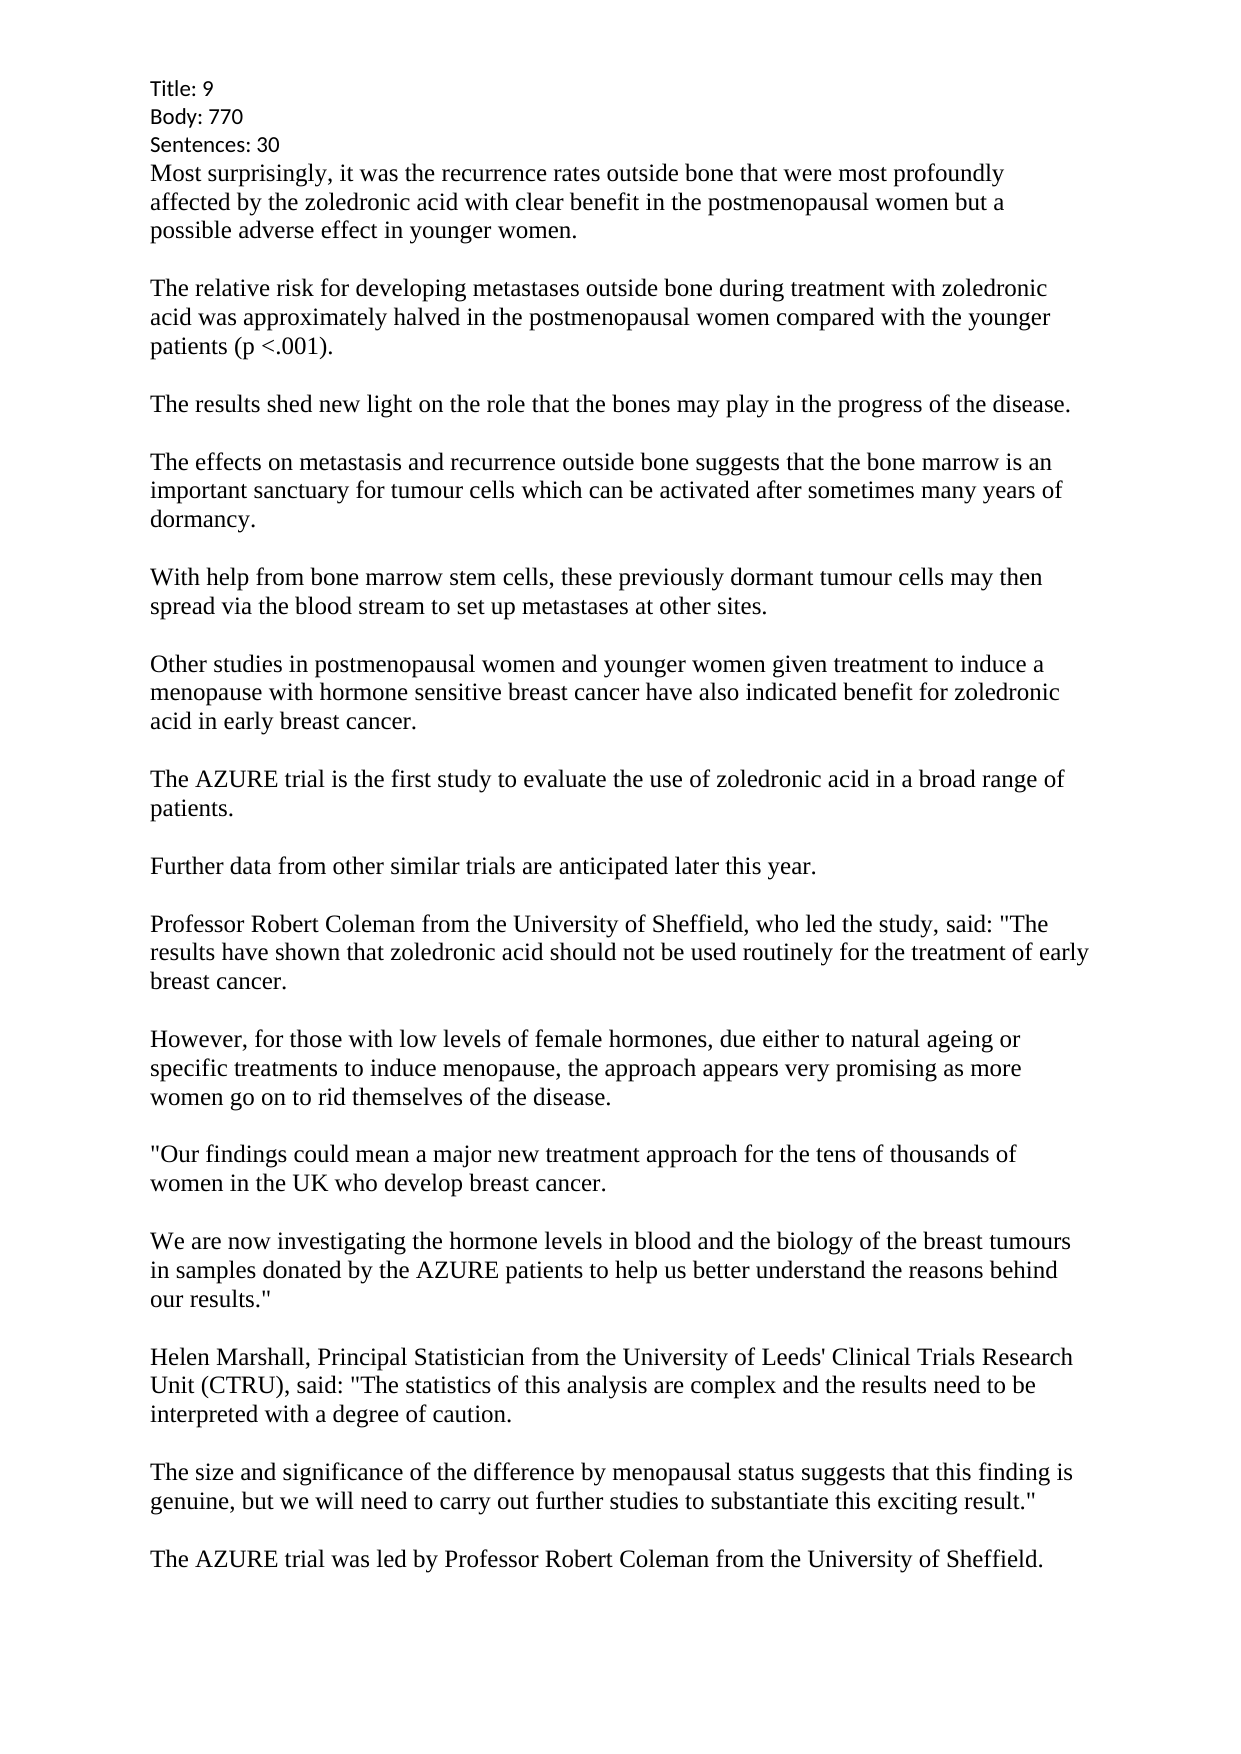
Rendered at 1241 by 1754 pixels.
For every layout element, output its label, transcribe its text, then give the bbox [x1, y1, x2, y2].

text The size and significance of the difference by menopausal status suggests that this finding is genuine, but we will need to carry out further studies to substantiate this exciting result." [150, 1457, 1090, 1514]
text The relative risk for developing metastases outside bone during treatment with zoledronic acid was approximately halved in the postmenopausal women compared with the younger patients (p <.001). [150, 273, 1090, 359]
text We are now investigating the hormone levels in blood and the biology of the breast tumours in samples donated by the AZURE patients to help us better understand the reasons behind our results." [150, 1226, 1090, 1312]
text The results shed new light on the role that the bones may play in the progress of the disease. [150, 389, 1090, 417]
text "Our findings could mean a major new treatment approach for the tens of thousands of women in the UK who develop breast cancer. [150, 1139, 1090, 1197]
text Professor Robert Coleman from the University of Sheffield, who led the study, said: "The results have shown that zoledronic acid should not be used routinely for the treatment of early breast cancer. [150, 909, 1090, 995]
text However, for those with low levels of female hormones, due either to natural ageing or specific treatments to induce menopause, the approach appears very promising as more women go on to rid themselves of the disease. [150, 1024, 1090, 1110]
text Most surprisingly, it was the recurrence rates outside bone that were most profoundly affected by the zoledronic acid with clear benefit in the postmenopausal women but a possible adverse effect in younger women. [150, 158, 1090, 244]
text Helen Marshall, Principal Statistician from the University of Leeds' Clinical Trials Research Unit (CTRU), said: "The statistics of this analysis are complex and the results need to be interpreted with a degree of caution. [150, 1342, 1090, 1428]
text The AZURE trial was led by Professor Robert Coleman from the University of Sheffield. [150, 1544, 1090, 1572]
text Further data from other similar trials are anticipated later this year. [150, 851, 1090, 879]
text Other studies in postmenopausal women and younger women given treatment to induce a menopause with hormone sensitive breast cancer have also indicated benefit for zoledronic acid in early breast cancer. [150, 649, 1090, 735]
text The effects on metastasis and recurrence outside bone suggests that the bone marrow is an important sanctuary for tumour cells which can be activated after sometimes many years of dormancy. [150, 447, 1090, 533]
text The AZURE trial is the first study to evaluate the use of zoledronic acid in a broad range of patients. [150, 764, 1090, 822]
text With help from bone marrow stem cells, these previously dormant tumour cells may then spread via the blood stream to set up metastases at other sites. [150, 562, 1090, 619]
